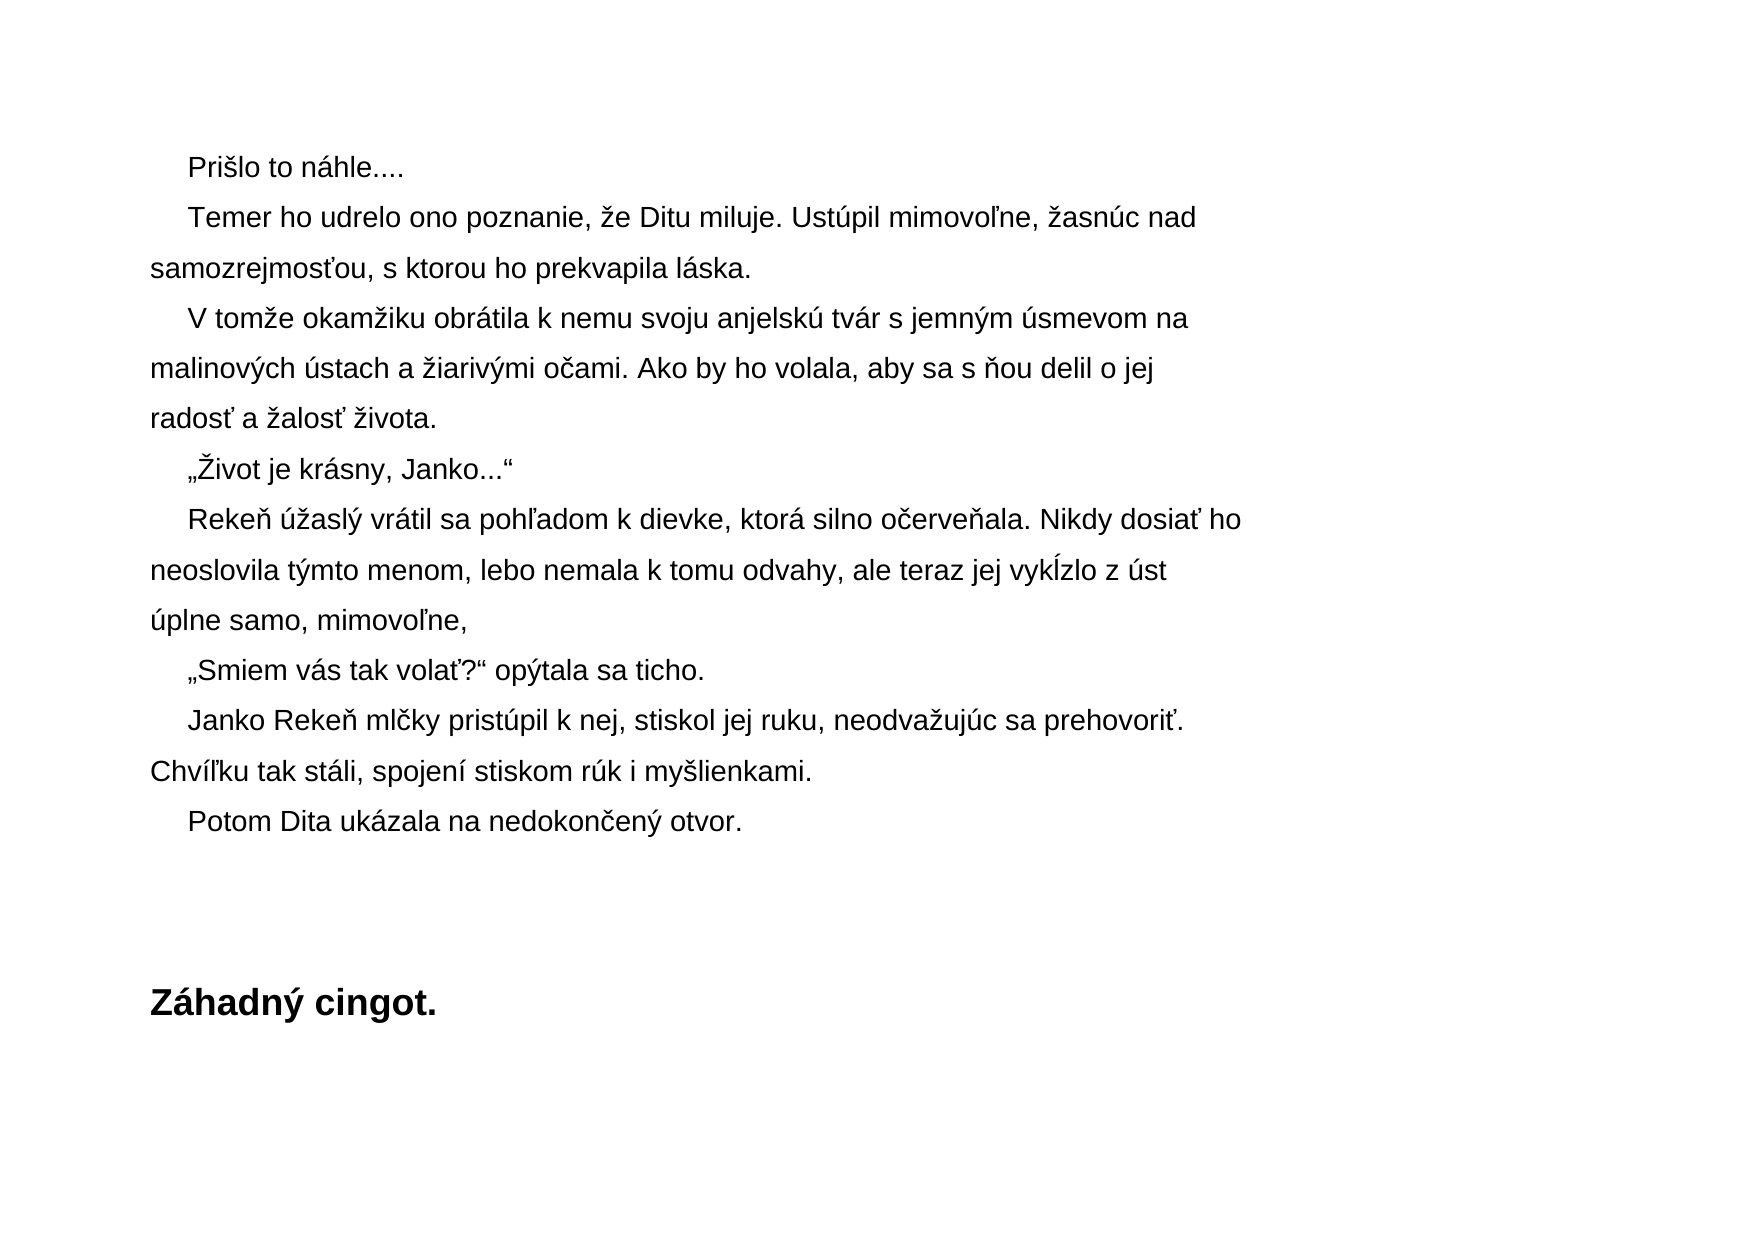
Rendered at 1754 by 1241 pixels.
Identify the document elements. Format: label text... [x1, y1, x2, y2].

text Janko Rekeň mlčky pristúpil k nej, stiskol jej ruku, neodvažujúc sa prehovoriť. Chvíľku tak stáli, spojení stiskom rúk i myšlienkami. [150, 703, 1243, 787]
text Rekeň úžaslý vrátil sa pohľadom k dievke, ktorá silno očerveňala. Nikdy dosiať ho neoslovila týmto menom, lebo nemala k tomu odvahy, ale teraz jej vykĺzlo z úst úplne samo, mimovoľne, [150, 502, 1243, 636]
text Potom Dita ukázala na nedokončený otvor. [150, 804, 1243, 838]
text V tomže okamžiku obrátila k nemu svoju anjelskú tvár s jemným úsmevom na malinových ústach a žiarivými očami. Ako by ho volala, aby sa s ňou delil o jej radosť a žalosť života. [150, 301, 1243, 435]
subtitle Záhadný cingot. [150, 980, 1243, 1023]
text Prišlo to náhle.... [150, 150, 1243, 183]
text „Smiem vás tak volať?“ opýtala sa ticho. [150, 653, 1243, 687]
text Temer ho udrelo ono poznanie, že Ditu miluje. Ustúpil mimovoľne, žasnúc nad samozrejmosťou, s ktorou ho prekvapila láska. [150, 200, 1243, 284]
text „Život je krásny, Janko...“ [150, 452, 1243, 485]
